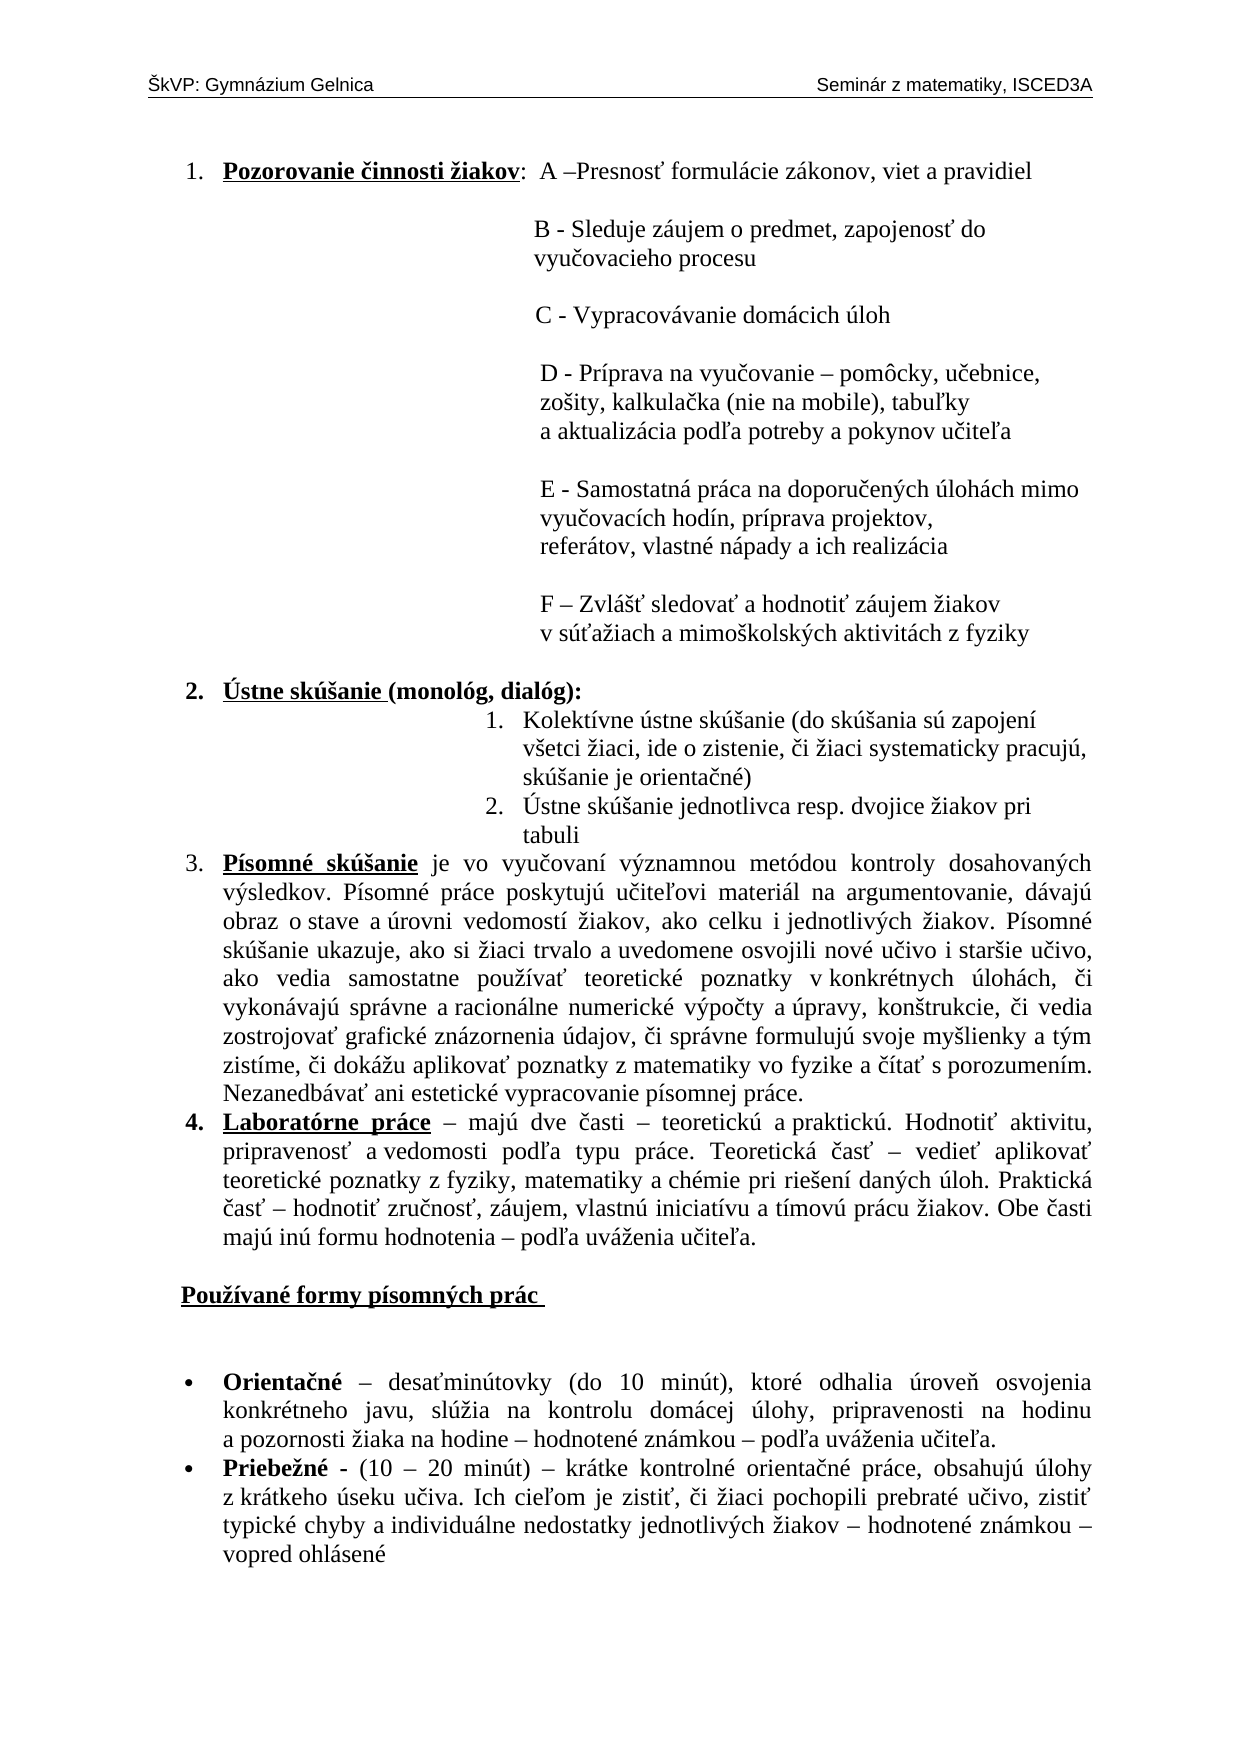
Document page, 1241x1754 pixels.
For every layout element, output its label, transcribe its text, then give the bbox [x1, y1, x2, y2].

text B - Sleduje záujem o predmet, zapojenosť do vyučovacieho procesu [533, 214, 1093, 271]
text E - Samostatná práca na doporučených úlohách mimo vyučovacích hodín, príprava projektov, referátov, vlastné nápady a ich realizácia [540, 474, 1093, 560]
list Priebežné - (10 – 20 minút) – krátke kontrolné orientačné práce, obsahujú úlohy z krátkeho úseku učiva. Ich cieľom je zistiť, či žiaci pochopili prebraté učivo, zistiť typické chyby a individuálne nedostatky jednotlivých žiakov – hodnotené známkou – vopred ohlásené [185, 1453, 1093, 1568]
list Písomné skúšanie je vo vyučovaní významnou metódou kontroly dosahovaných výsledkov. Písomné práce poskytujú učiteľovi materiál na argumentovanie, dávajú obraz o stave a úrovni vedomostí žiakov, ako celku i jednotlivých žiakov. Písomné skúšanie ukazuje, ako si žiaci trvalo a uvedomene osvojili nové učivo i staršie učivo, ako vedia samostatne používať teoretické poznatky v konkrétnych úlohách, či vykonávajú správne a racionálne numerické výpočty a úpravy, konštrukcie, či vedia zostrojovať grafické znázornenia údajov, či správne formulujú svoje myšlienky a tým zistíme, či dokážu aplikovať poznatky z matematiky vo fyzike a čítať s porozumením. Nezanedbávať ani estetické vypracovanie písomnej práce. [185, 848, 1093, 1107]
list Pozorovanie činnosti žiakov: A –Presnosť formulácie zákonov, viet a pravidiel [185, 156, 1093, 185]
text D - Príprava na vyučovanie – pomôcky, učebnice, zošity, kalkulačka (nie na mobile), tabuľky a aktualizácia podľa potreby a pokynov učiteľa [540, 358, 1093, 445]
list Orientačné – desaťminútovky (do 10 minút), ktoré odhalia úroveň osvojenia konkrétneho javu, slúžia na kontrolu domácej úlohy, pripravenosti na hodinu a pozornosti žiaka na hodine – hodnotené známkou – podľa uváženia učiteľa. [185, 1367, 1093, 1453]
list Ústne skúšanie jednotlivca resp. dvojice žiakov pri tabuli [485, 791, 1093, 848]
list Laboratórne práce – majú dve časti – teoretickú a praktickú. Hodnotiť aktivitu, pripravenosť a vedomosti podľa typu práce. Teoretická časť – vedieť aplikovať teoretické poznatky z fyziky, matematiky a chémie pri riešení daných úloh. Praktická časť – hodnotiť zručnosť, záujem, vlastnú iniciatívu a tímovú prácu žiakov. Obe časti majú inú formu hodnotenia – podľa uváženia učiteľa. [185, 1107, 1093, 1251]
list Ústne skúšanie (monológ, dialóg): [185, 676, 1093, 705]
list Kolektívne ústne skúšanie (do skúšania sú zapojení všetci žiaci, ide o zistenie, či žiaci systematicky pracujú, skúšanie je orientačné) [485, 705, 1093, 791]
text F – Zvlášť sledovať a hodnotiť záujem žiakov v súťažiach a mimoškolských aktivitách z fyziky [540, 589, 1093, 647]
text Používané formy písomných prác [181, 1280, 1093, 1309]
text C - Vypracovávanie domácich úloh [485, 301, 1093, 329]
